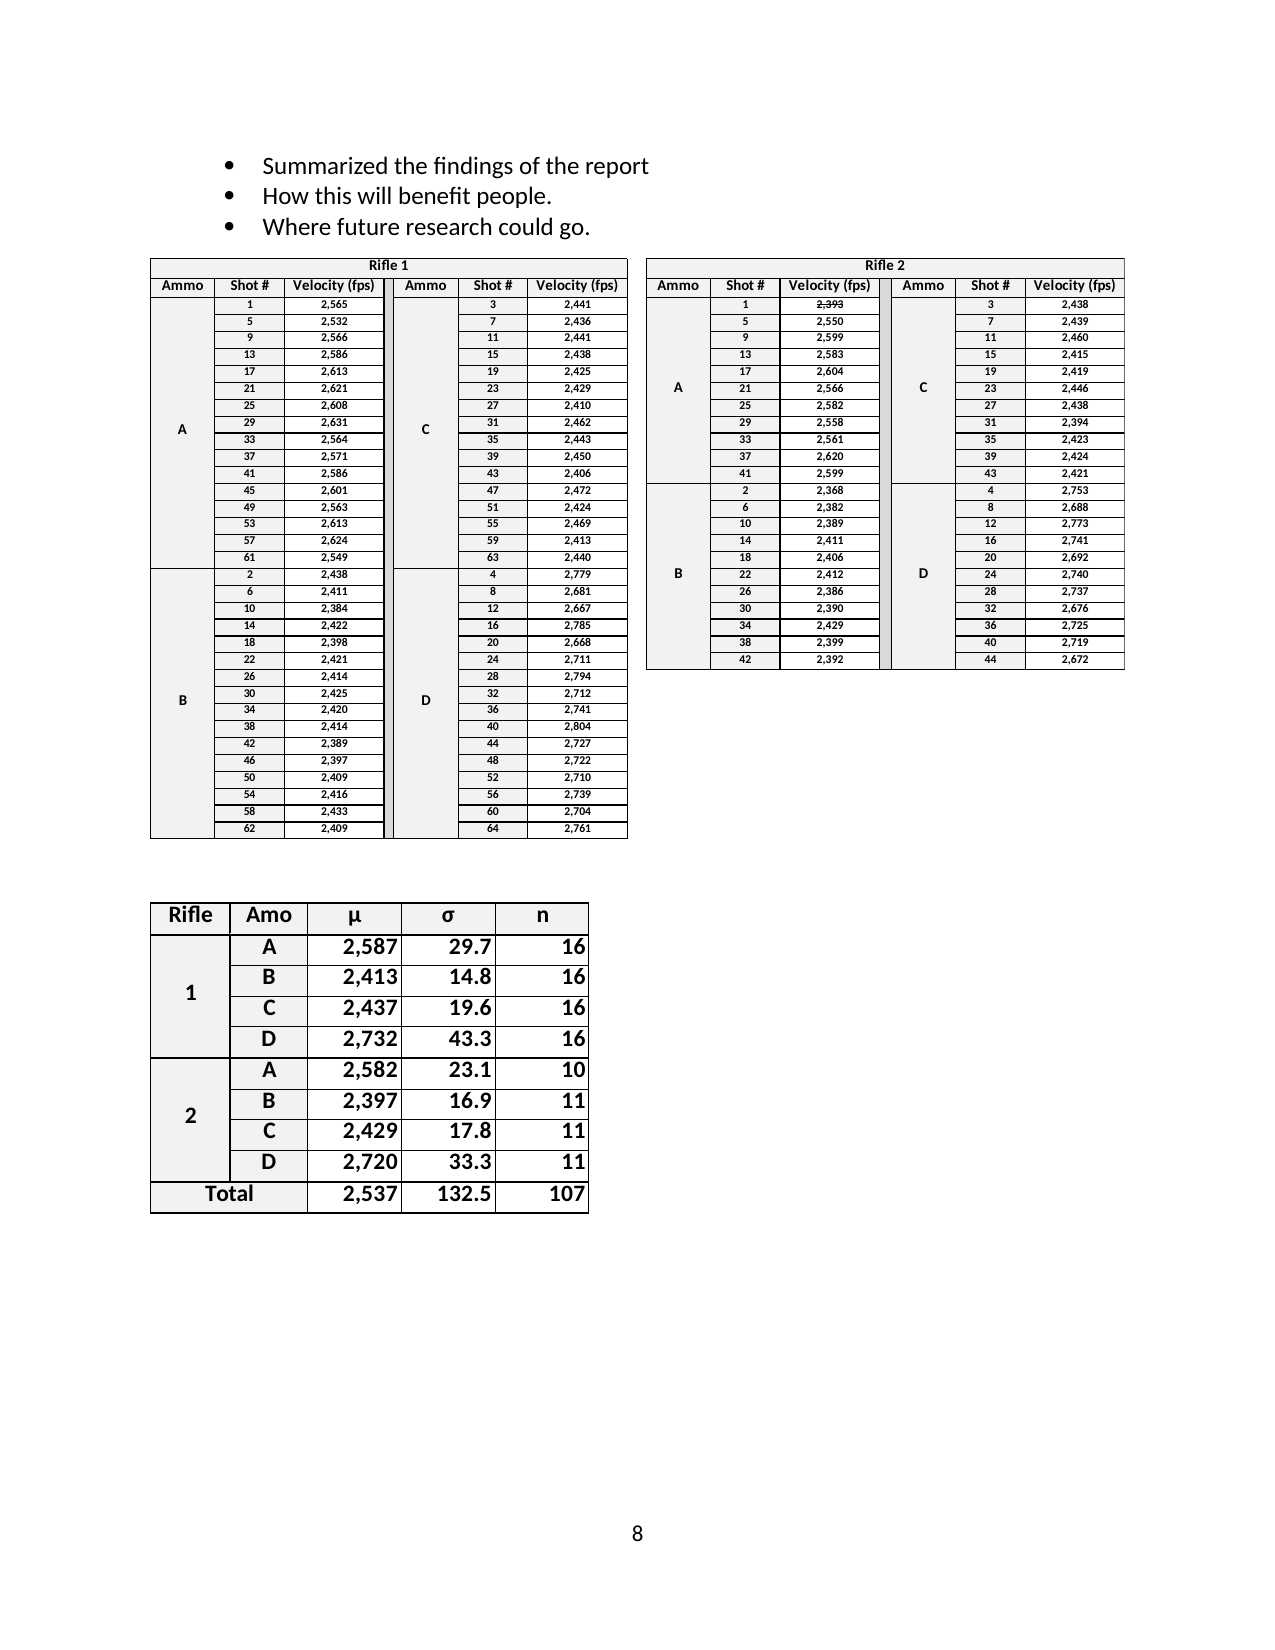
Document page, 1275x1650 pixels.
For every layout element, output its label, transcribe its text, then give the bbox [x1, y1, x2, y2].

list Summarized the findings of the report [225, 150, 1125, 181]
list How this will benefit people. [225, 181, 1125, 211]
list Where future research could go. [225, 211, 1125, 242]
